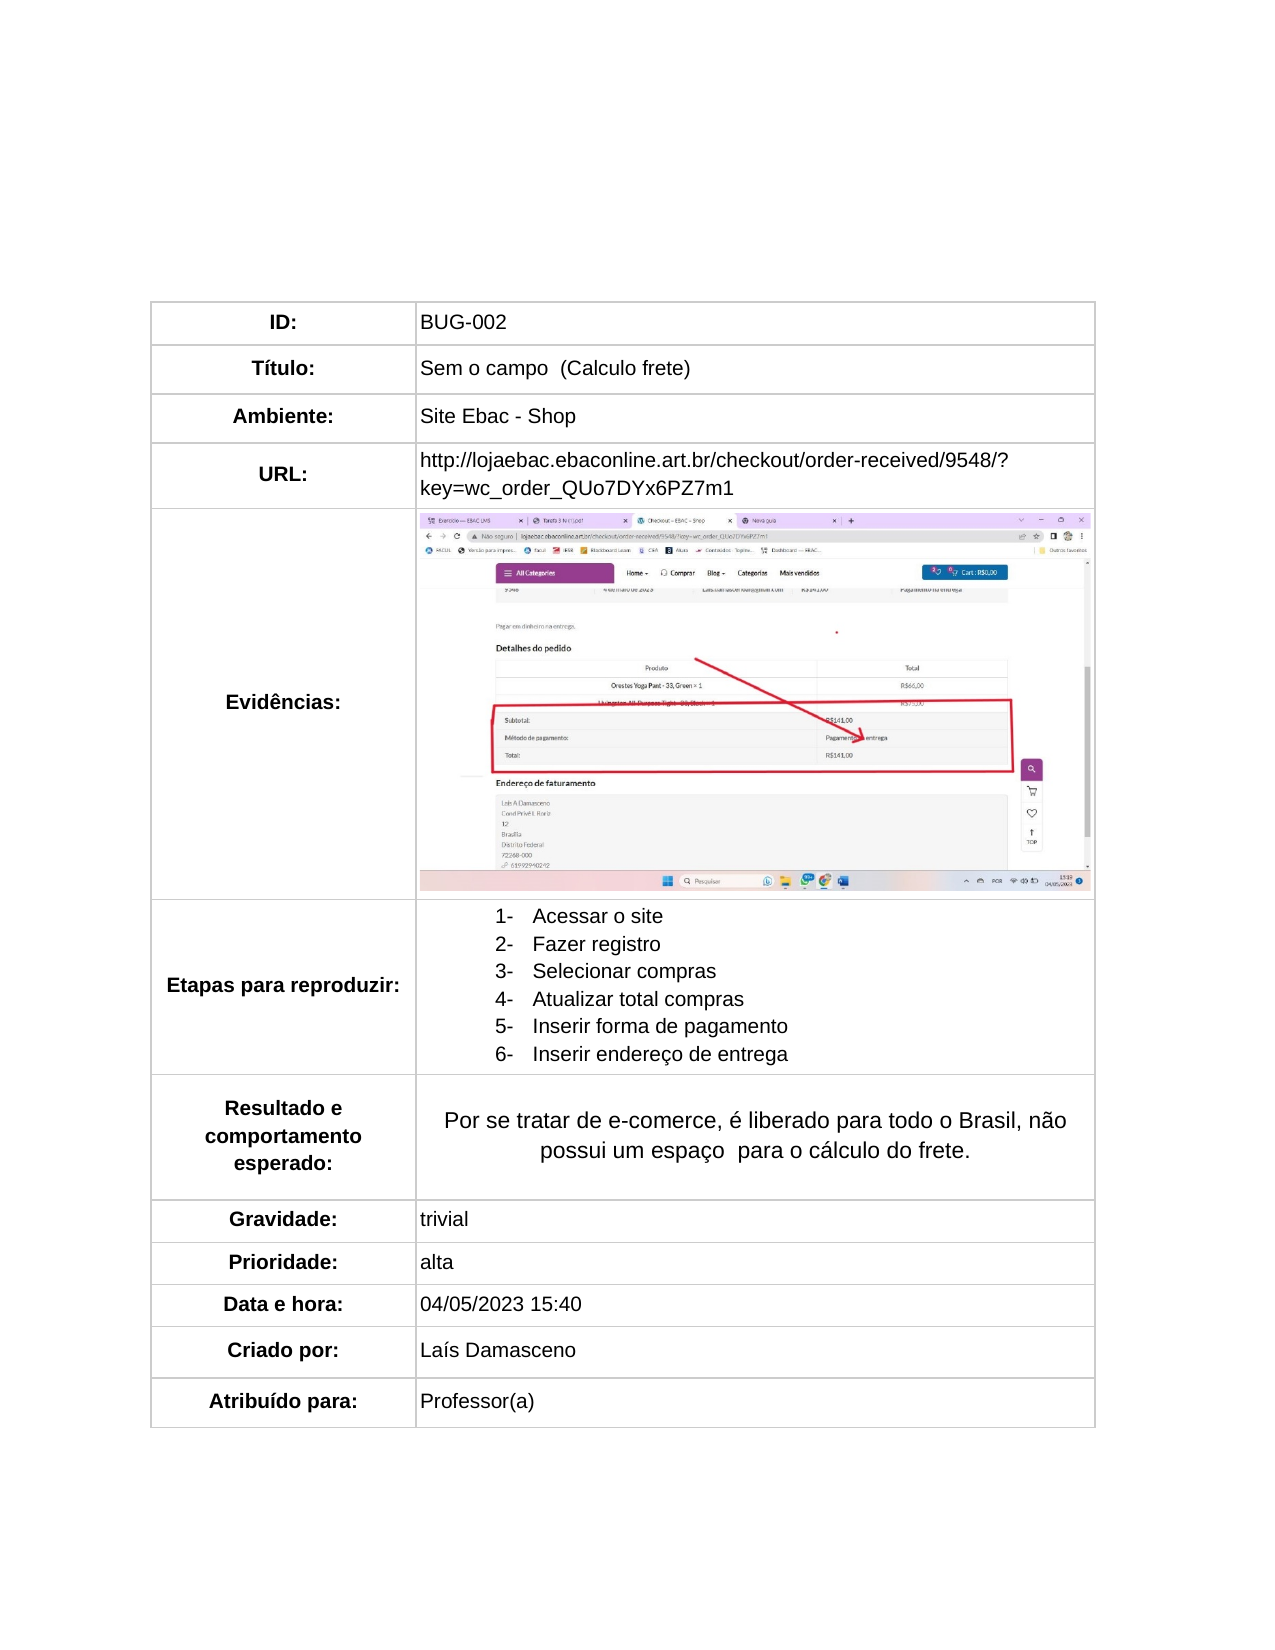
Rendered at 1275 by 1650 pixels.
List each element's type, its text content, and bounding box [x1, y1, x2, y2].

table_cell Site Ebac - Shop [417, 395, 1094, 442]
table_cell Data e hora: [152, 1285, 415, 1326]
table_cell Atribuído para: [152, 1379, 415, 1427]
table_cell [417, 509, 1094, 898]
table_cell Etapas para reproduzir: [152, 900, 415, 1074]
table_header BUG-002 [417, 303, 1094, 344]
table_cell Evidências: [152, 509, 415, 898]
table_cell Gravidade: [152, 1201, 415, 1242]
table_cell Resultado e comportamento esperado: [152, 1075, 415, 1199]
table_cell Ambiente: [152, 395, 415, 442]
table_cell Laís Damasceno [417, 1327, 1094, 1377]
table_cell Professor(a) [417, 1379, 1094, 1427]
table_header ID: [152, 303, 415, 344]
table_cell Sem o campo (Calculo frete) [417, 346, 1094, 393]
table_cell trivial [417, 1201, 1094, 1242]
table_cell 04/05/2023 15:40 [417, 1285, 1094, 1326]
table_cell Prioridade: [152, 1243, 415, 1284]
table_cell Criado por: [152, 1327, 415, 1377]
table_cell alta [417, 1243, 1094, 1284]
table_cell URL: [152, 444, 415, 507]
picture [419, 513, 1091, 891]
table_cell Por se tratar de e-comerce, é liberado para todo o Brasil, não possui um espaço para o cálculo do frete. [417, 1075, 1094, 1199]
table_cell Título: [152, 346, 415, 393]
table_cell Acessar o site Fazer registro Selecionar compras Atualizar total compras Inserir forma de pagamento Inserir endereço de entrega [417, 900, 1094, 1074]
table_cell http://lojaebac.ebaconline.art.br/checkout/order-received/9548/?key=wc_order_QUo7DYx6PZ7m1 [417, 444, 1094, 507]
